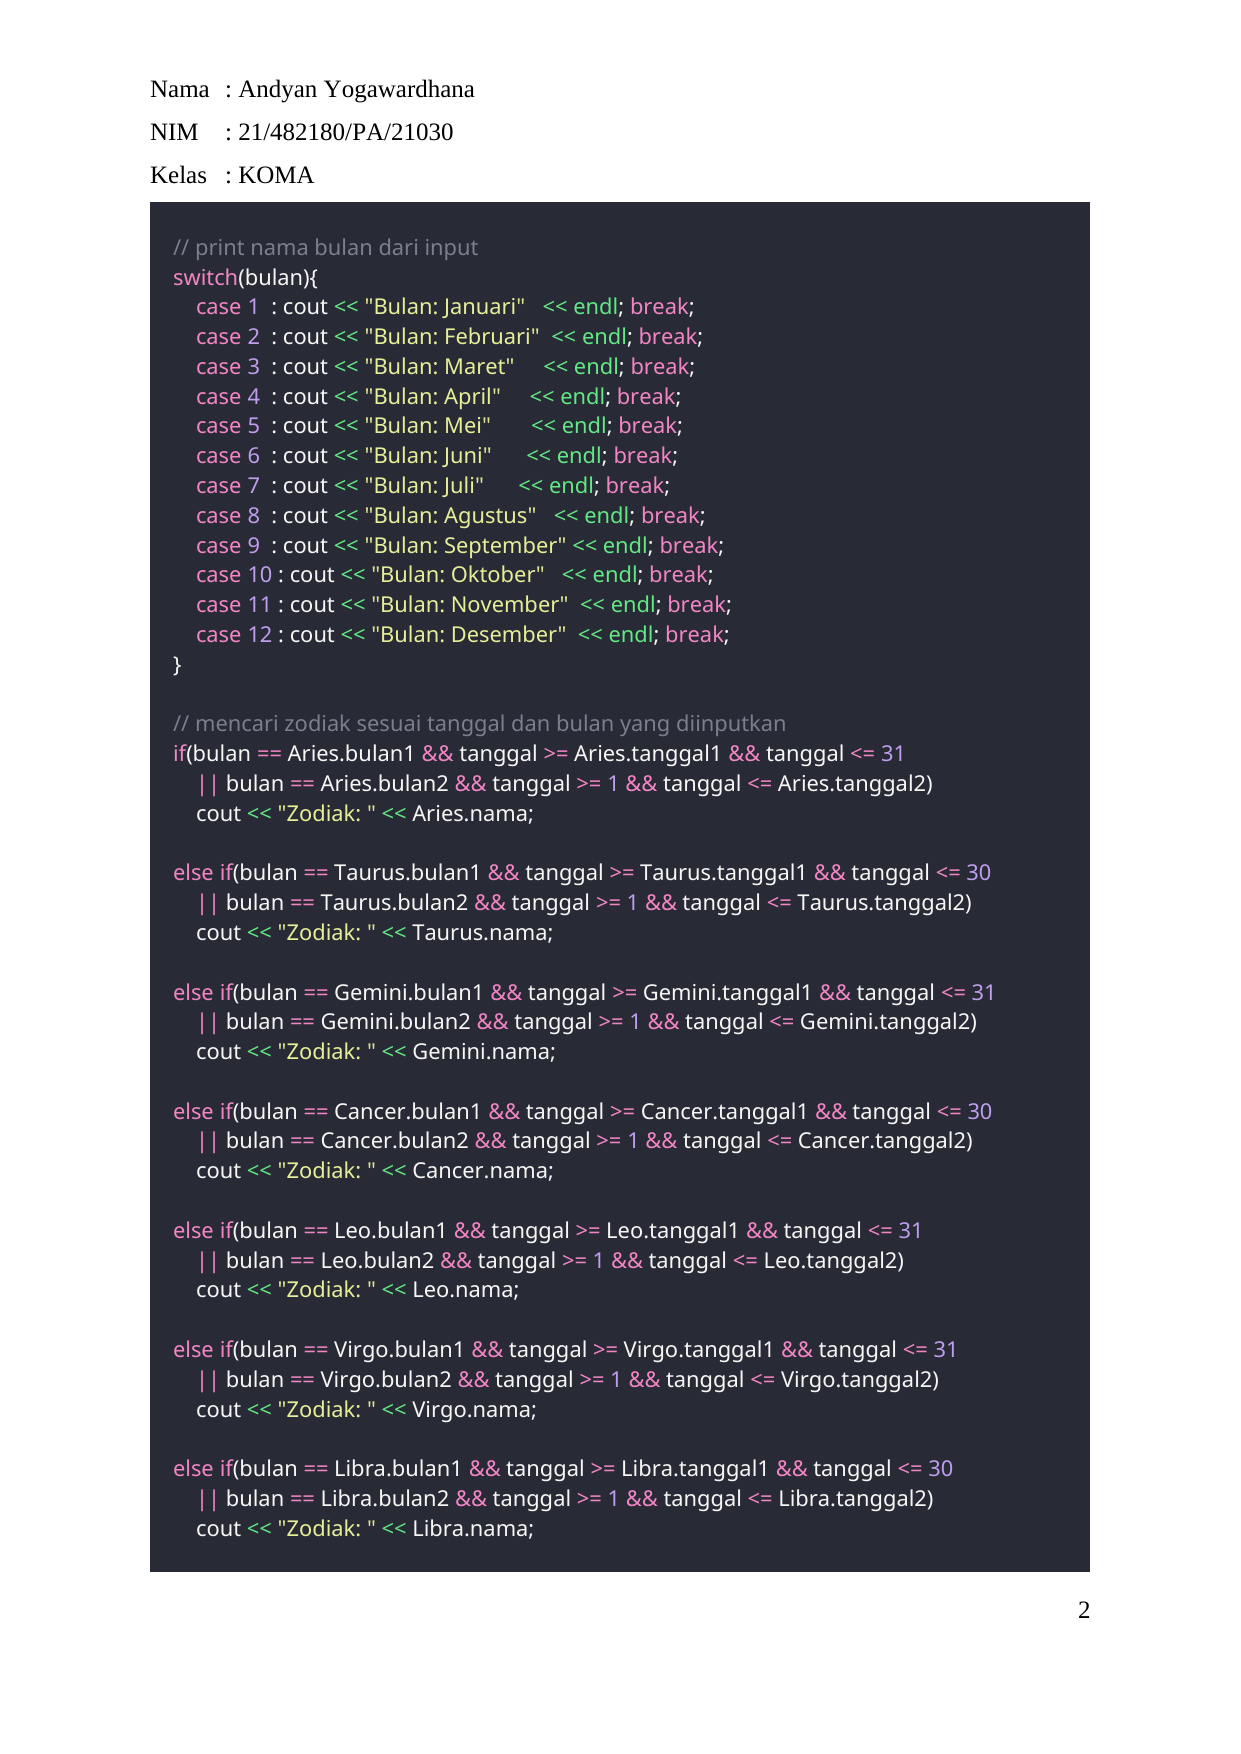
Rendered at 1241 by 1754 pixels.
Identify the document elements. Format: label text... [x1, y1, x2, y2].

text else if(bulan == Gemini.bulan1 && tanggal >= Gemini.tanggal1 && tanggal <= 31 [150, 976, 1090, 1006]
text case 2 : cout << "Bulan: Februari" << endl; break; [150, 321, 1090, 351]
text if(bulan == Aries.bulan1 && tanggal >= Aries.tanggal1 && tanggal <= 31 [150, 738, 1090, 768]
text else if(bulan == Leo.bulan1 && tanggal >= Leo.tanggal1 && tanggal <= 31 [150, 1215, 1090, 1244]
text case 6 : cout << "Bulan: Juni" << endl; break; [150, 440, 1090, 470]
text || bulan == Taurus.bulan2 && tanggal >= 1 && tanggal <= Taurus.tanggal2) [150, 887, 1090, 917]
text else if(bulan == Virgo.bulan1 && tanggal >= Virgo.tanggal1 && tanggal <= 31 [150, 1334, 1090, 1364]
text case 3 : cout << "Bulan: Maret" << endl; break; [150, 351, 1090, 381]
text || bulan == Cancer.bulan2 && tanggal >= 1 && tanggal <= Cancer.tanggal2) [150, 1125, 1090, 1155]
text switch(bulan){ [150, 261, 1090, 291]
text case 9 : cout << "Bulan: September" << endl; break; [150, 529, 1090, 559]
text else if(bulan == Cancer.bulan1 && tanggal >= Cancer.tanggal1 && tanggal <= 30 [150, 1096, 1090, 1125]
text cout << "Zodiak: " << Libra.nama; [150, 1513, 1090, 1542]
text || bulan == Aries.bulan2 && tanggal >= 1 && tanggal <= Aries.tanggal2) [150, 768, 1090, 798]
text cout << "Zodiak: " << Taurus.nama; [150, 917, 1090, 947]
text case 10 : cout << "Bulan: Oktober" << endl; break; [150, 559, 1090, 589]
text // print nama bulan dari input [150, 232, 1090, 261]
text case 7 : cout << "Bulan: Juli" << endl; break; [150, 470, 1090, 500]
text cout << "Zodiak: " << Virgo.nama; [150, 1393, 1090, 1423]
text } [150, 649, 1090, 678]
text || bulan == Leo.bulan2 && tanggal >= 1 && tanggal <= Leo.tanggal2) [150, 1244, 1090, 1274]
text else if(bulan == Libra.bulan1 && tanggal >= Libra.tanggal1 && tanggal <= 30 [150, 1453, 1090, 1483]
text case 8 : cout << "Bulan: Agustus" << endl; break; [150, 500, 1090, 529]
text cout << "Zodiak: " << Aries.nama; [150, 798, 1090, 827]
text case 12 : cout << "Bulan: Desember" << endl; break; [150, 619, 1090, 649]
text cout << "Zodiak: " << Gemini.nama; [150, 1036, 1090, 1066]
text || bulan == Virgo.bulan2 && tanggal >= 1 && tanggal <= Virgo.tanggal2) [150, 1364, 1090, 1393]
text cout << "Zodiak: " << Leo.nama; [150, 1274, 1090, 1304]
text case 4 : cout << "Bulan: April" << endl; break; [150, 381, 1090, 410]
text // mencari zodiak sesuai tanggal dan bulan yang diinputkan [150, 708, 1090, 738]
text else if(bulan == Taurus.bulan1 && tanggal >= Taurus.tanggal1 && tanggal <= 30 [150, 857, 1090, 887]
text case 1 : cout << "Bulan: Januari" << endl; break; [150, 291, 1090, 321]
text case 5 : cout << "Bulan: Mei" << endl; break; [150, 410, 1090, 440]
text || bulan == Gemini.bulan2 && tanggal >= 1 && tanggal <= Gemini.tanggal2) [150, 1006, 1090, 1036]
text case 11 : cout << "Bulan: November" << endl; break; [150, 589, 1090, 619]
text cout << "Zodiak: " << Cancer.nama; [150, 1155, 1090, 1185]
text || bulan == Libra.bulan2 && tanggal >= 1 && tanggal <= Libra.tanggal2) [150, 1483, 1090, 1513]
